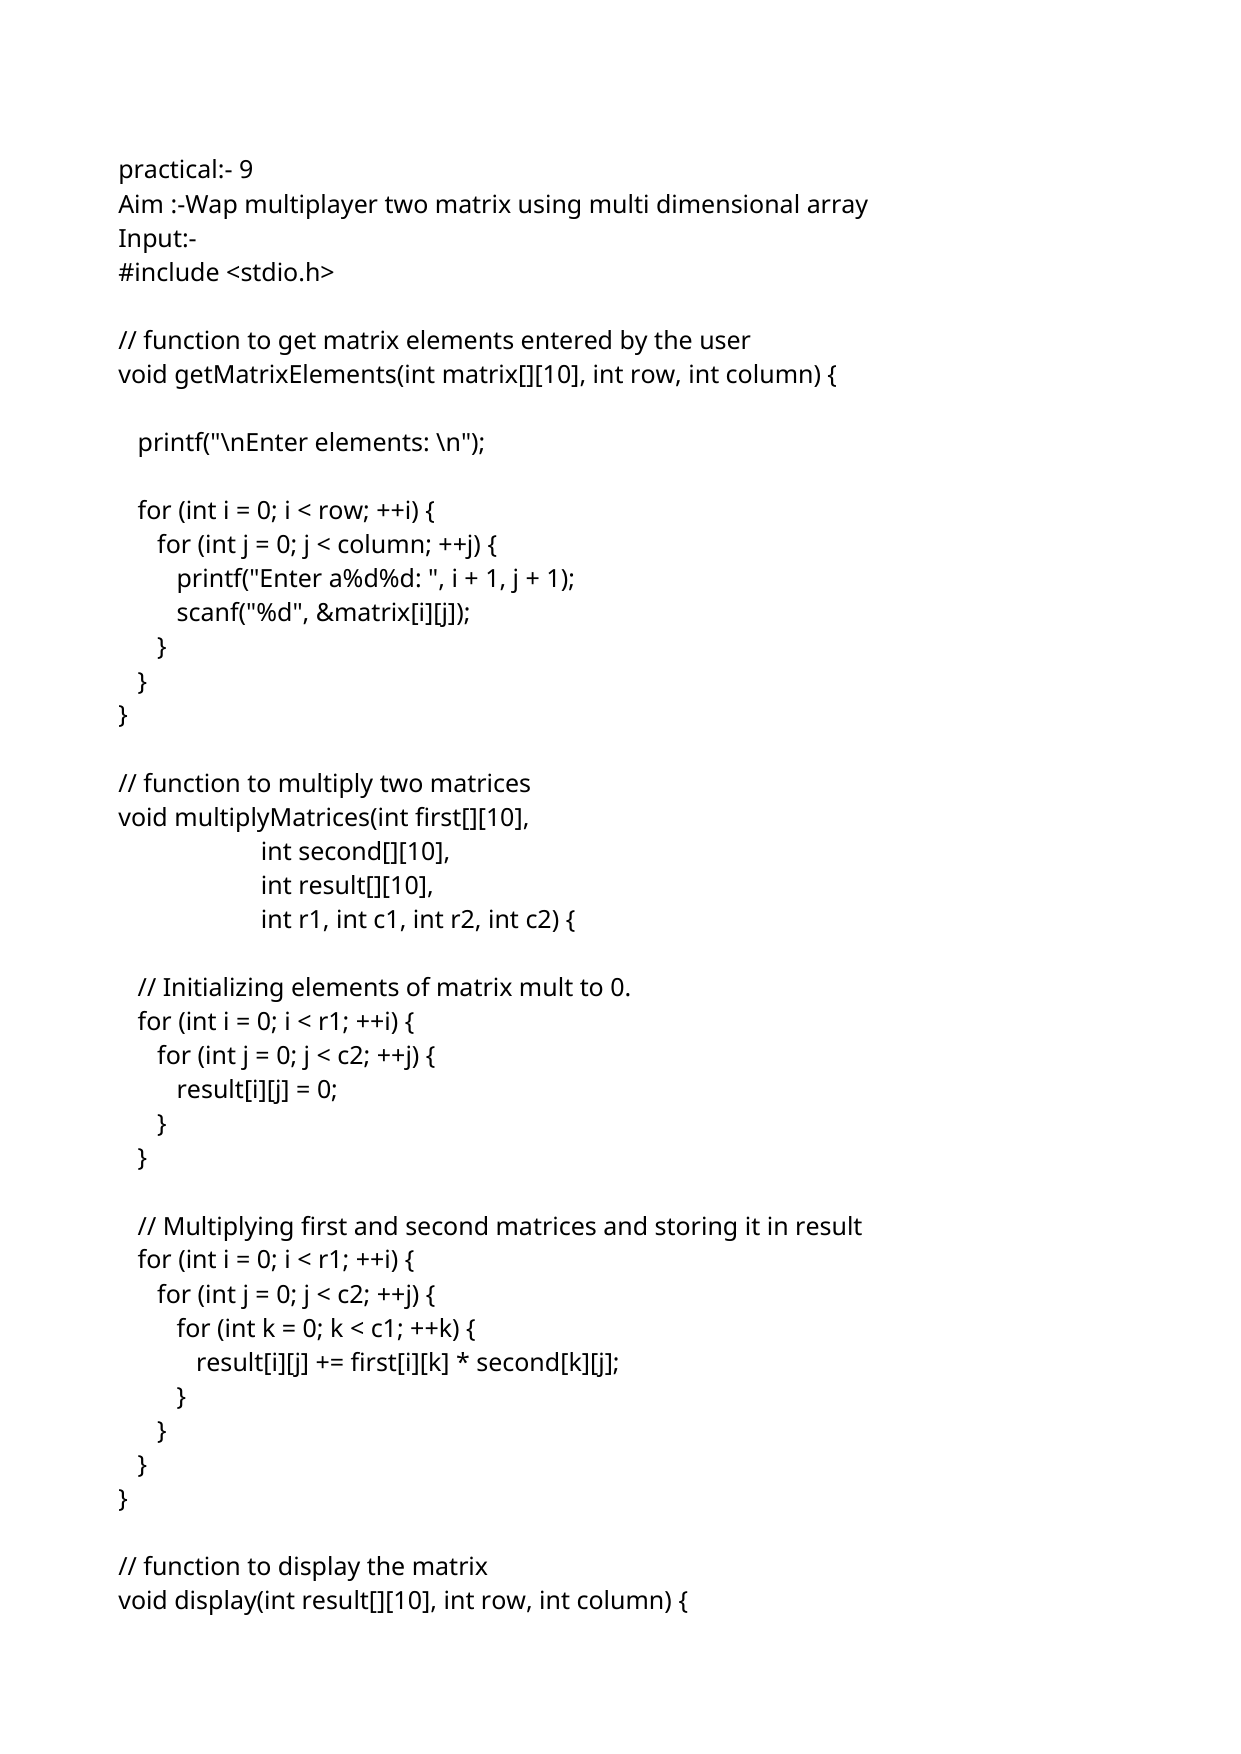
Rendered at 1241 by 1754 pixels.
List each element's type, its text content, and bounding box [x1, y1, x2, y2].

text Aim :-Wap multiplayer two matrix using multi dimensional array [118, 186, 1122, 220]
text void display(int result[][10], int row, int column) { [118, 1583, 1122, 1617]
text } [118, 1106, 1122, 1140]
text } [118, 663, 1122, 697]
text int result[][10], [118, 867, 1122, 902]
text } [118, 1378, 1122, 1412]
text for (int j = 0; j < c2; ++j) { [118, 1276, 1122, 1310]
text } [118, 1447, 1122, 1481]
text result[i][j] += first[i][k] * second[k][j]; [118, 1344, 1122, 1378]
text for (int j = 0; j < c2; ++j) { [118, 1038, 1122, 1072]
text } [118, 1140, 1122, 1174]
text int second[][10], [118, 833, 1122, 867]
text // Multiplying first and second matrices and storing it in result [118, 1208, 1122, 1242]
text for (int k = 0; k < c1; ++k) { [118, 1310, 1122, 1344]
text // function to multiply two matrices [118, 765, 1122, 799]
text } [118, 629, 1122, 663]
text } [118, 697, 1122, 731]
text practical:- 9 [118, 152, 1122, 186]
text void getMatrixElements(int matrix[][10], int row, int column) { [118, 357, 1122, 391]
text for (int j = 0; j < column; ++j) { [118, 527, 1122, 561]
text // function to get matrix elements entered by the user [118, 322, 1122, 357]
text int r1, int c1, int r2, int c2) { [118, 902, 1122, 936]
text printf("\nEnter elements: \n"); [118, 425, 1122, 459]
text result[i][j] = 0; [118, 1072, 1122, 1106]
text } [118, 1412, 1122, 1447]
text for (int i = 0; i < r1; ++i) { [118, 1004, 1122, 1038]
text // Initializing elements of matrix mult to 0. [118, 970, 1122, 1004]
text void multiplyMatrices(int first[][10], [118, 799, 1122, 833]
text Input:- [118, 220, 1122, 254]
text for (int i = 0; i < row; ++i) { [118, 493, 1122, 527]
text for (int i = 0; i < r1; ++i) { [118, 1242, 1122, 1276]
text #include <stdio.h> [118, 254, 1122, 288]
text // function to display the matrix [118, 1549, 1122, 1583]
text scanf("%d", &matrix[i][j]); [118, 595, 1122, 629]
text } [118, 1481, 1122, 1515]
text printf("Enter a%d%d: ", i + 1, j + 1); [118, 561, 1122, 595]
